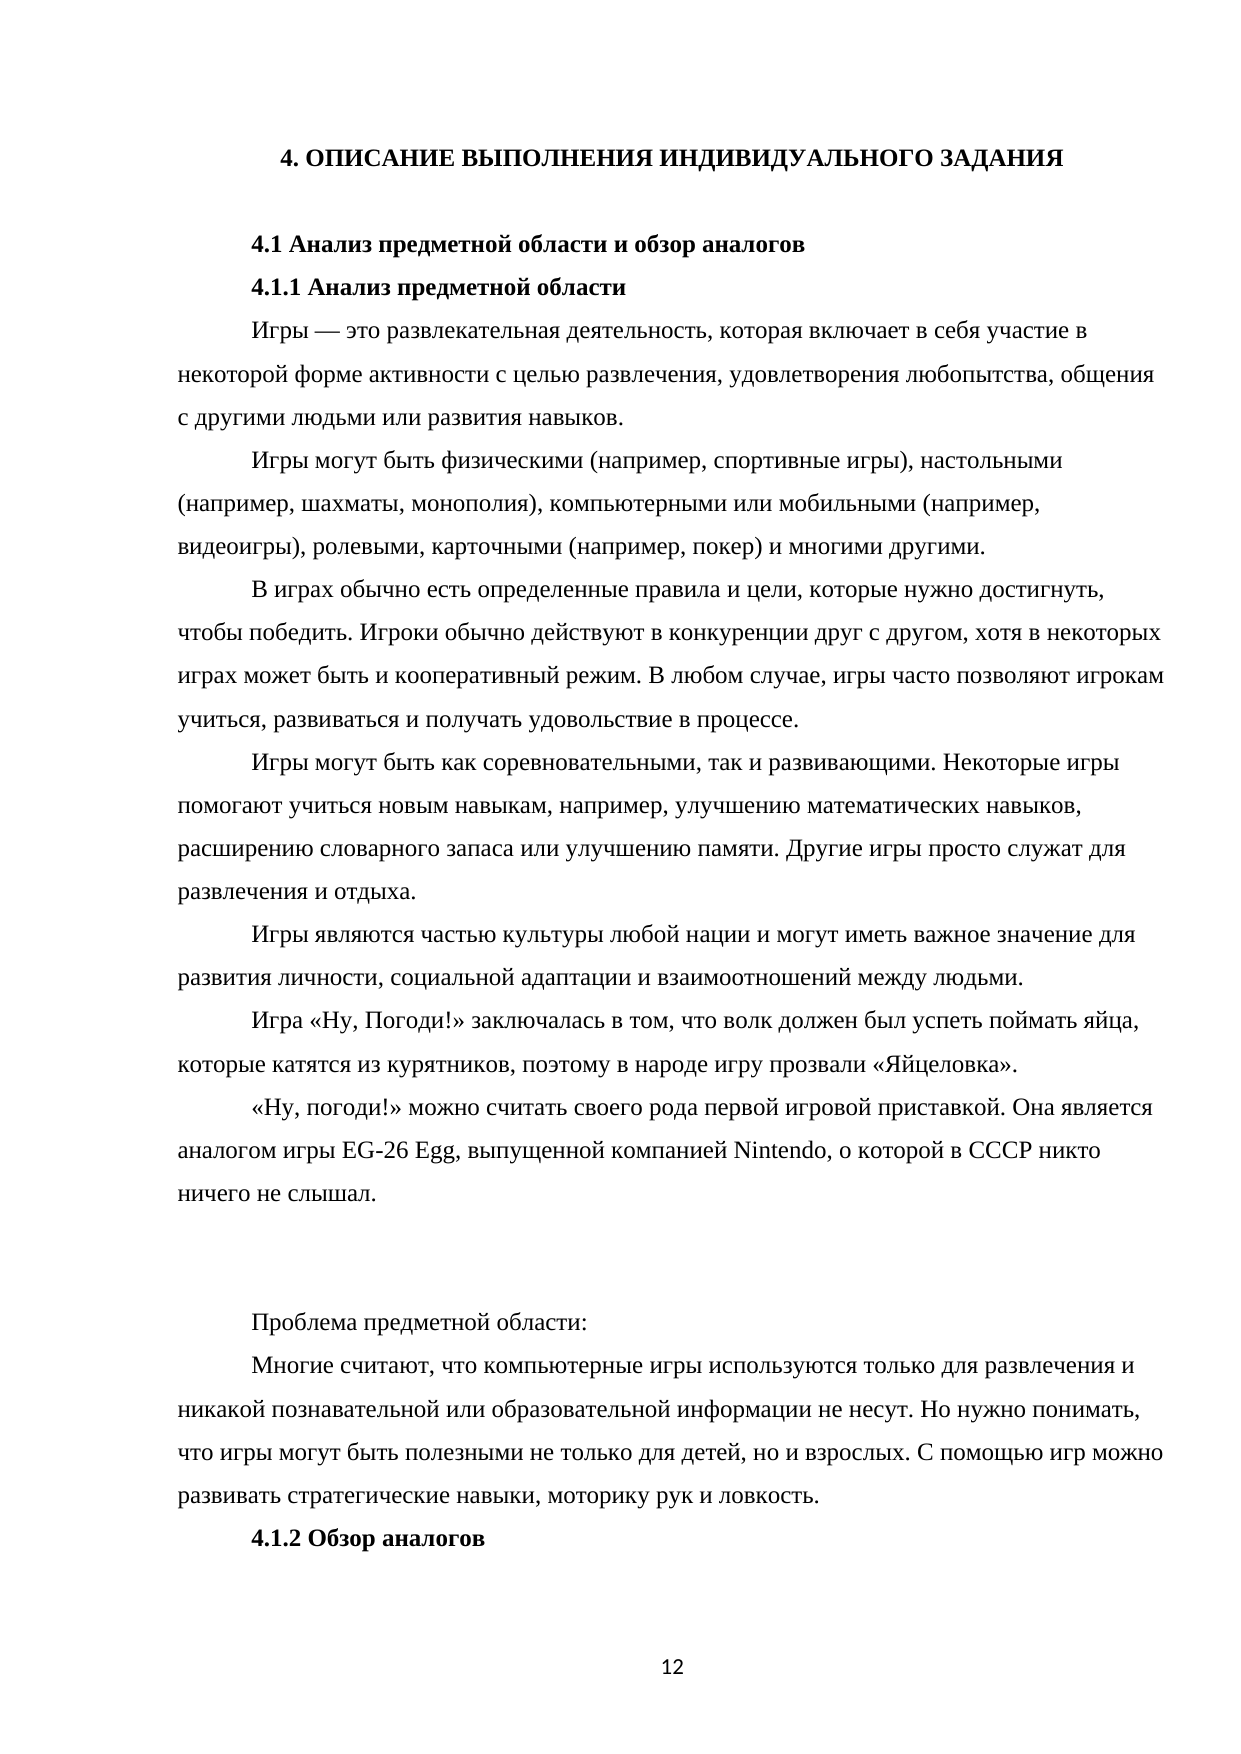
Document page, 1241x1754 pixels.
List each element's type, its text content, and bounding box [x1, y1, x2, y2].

text Игры являются частью культуры любой нации и могут иметь важное значение для развития личности, социальной адаптации и взаимоотношений между людьми. [177, 919, 1167, 991]
text В играх обычно есть определенные правила и цели, которые нужно достигнуть, чтобы победить. Игроки обычно действуют в конкуренции друг с другом, хотя в некоторых играх может быть и кооперативный режим. В любом случае, игры часто позволяют игрокам учиться, развиваться и получать удовольствие в процессе. [177, 574, 1167, 732]
text 4.1 Анализ предметной области и обзор аналогов [177, 229, 1167, 258]
text Многие считают, что компьютерные игры используются только для развлечения и никакой познавательной или образовательной информации не несут. Но нужно понимать, что игры могут быть полезными не только для детей, но и взрослых. С помощью игр можно развивать стратегические навыки, моторику рук и ловкость. [177, 1351, 1167, 1509]
text Игра «Ну, Погоди!» заключалась в том, что волк должен был успеть поймать яйца, которые катятся из курятников, поэтому в народе игру прозвали «Яйцеловка». [177, 1006, 1167, 1077]
text Игры могут быть физическими (например, спортивные игры), настольными (например, шахматы, монополия), компьютерными или мобильными (например, видеоигры), ролевыми, карточными (например, покер) и многими другими. [177, 445, 1167, 560]
text 4.1.1 Анализ предметной области [177, 272, 1167, 301]
text «Ну, погоди!» можно считать своего рода первой игровой приставкой. Она является аналогом игры EG-26 Egg, выпущенной компанией Nintendo, о которой в СССР никто ничего не слышал. [177, 1092, 1167, 1207]
text 4.1.2 Обзор аналогов [177, 1523, 1167, 1552]
subtitle 4. ОПИСАНИЕ ВЫПОЛНЕНИЯ ИНДИВИДУАЛЬНОГО ЗАДАНИЯ [177, 143, 1167, 172]
text Проблема предметной области: [177, 1307, 1167, 1336]
text Игры могут быть как соревновательными, так и развивающими. Некоторые игры помогают учиться новым навыкам, например, улучшению математических навыков, расширению словарного запаса или улучшению памяти. Другие игры просто служат для развлечения и отдыха. [177, 747, 1167, 905]
text Игры — это развлекательная деятельность, которая включает в себя участие в некоторой форме активности с целью развлечения, удовлетворения любопытства, общения с другими людьми или развития навыков. [177, 316, 1167, 431]
